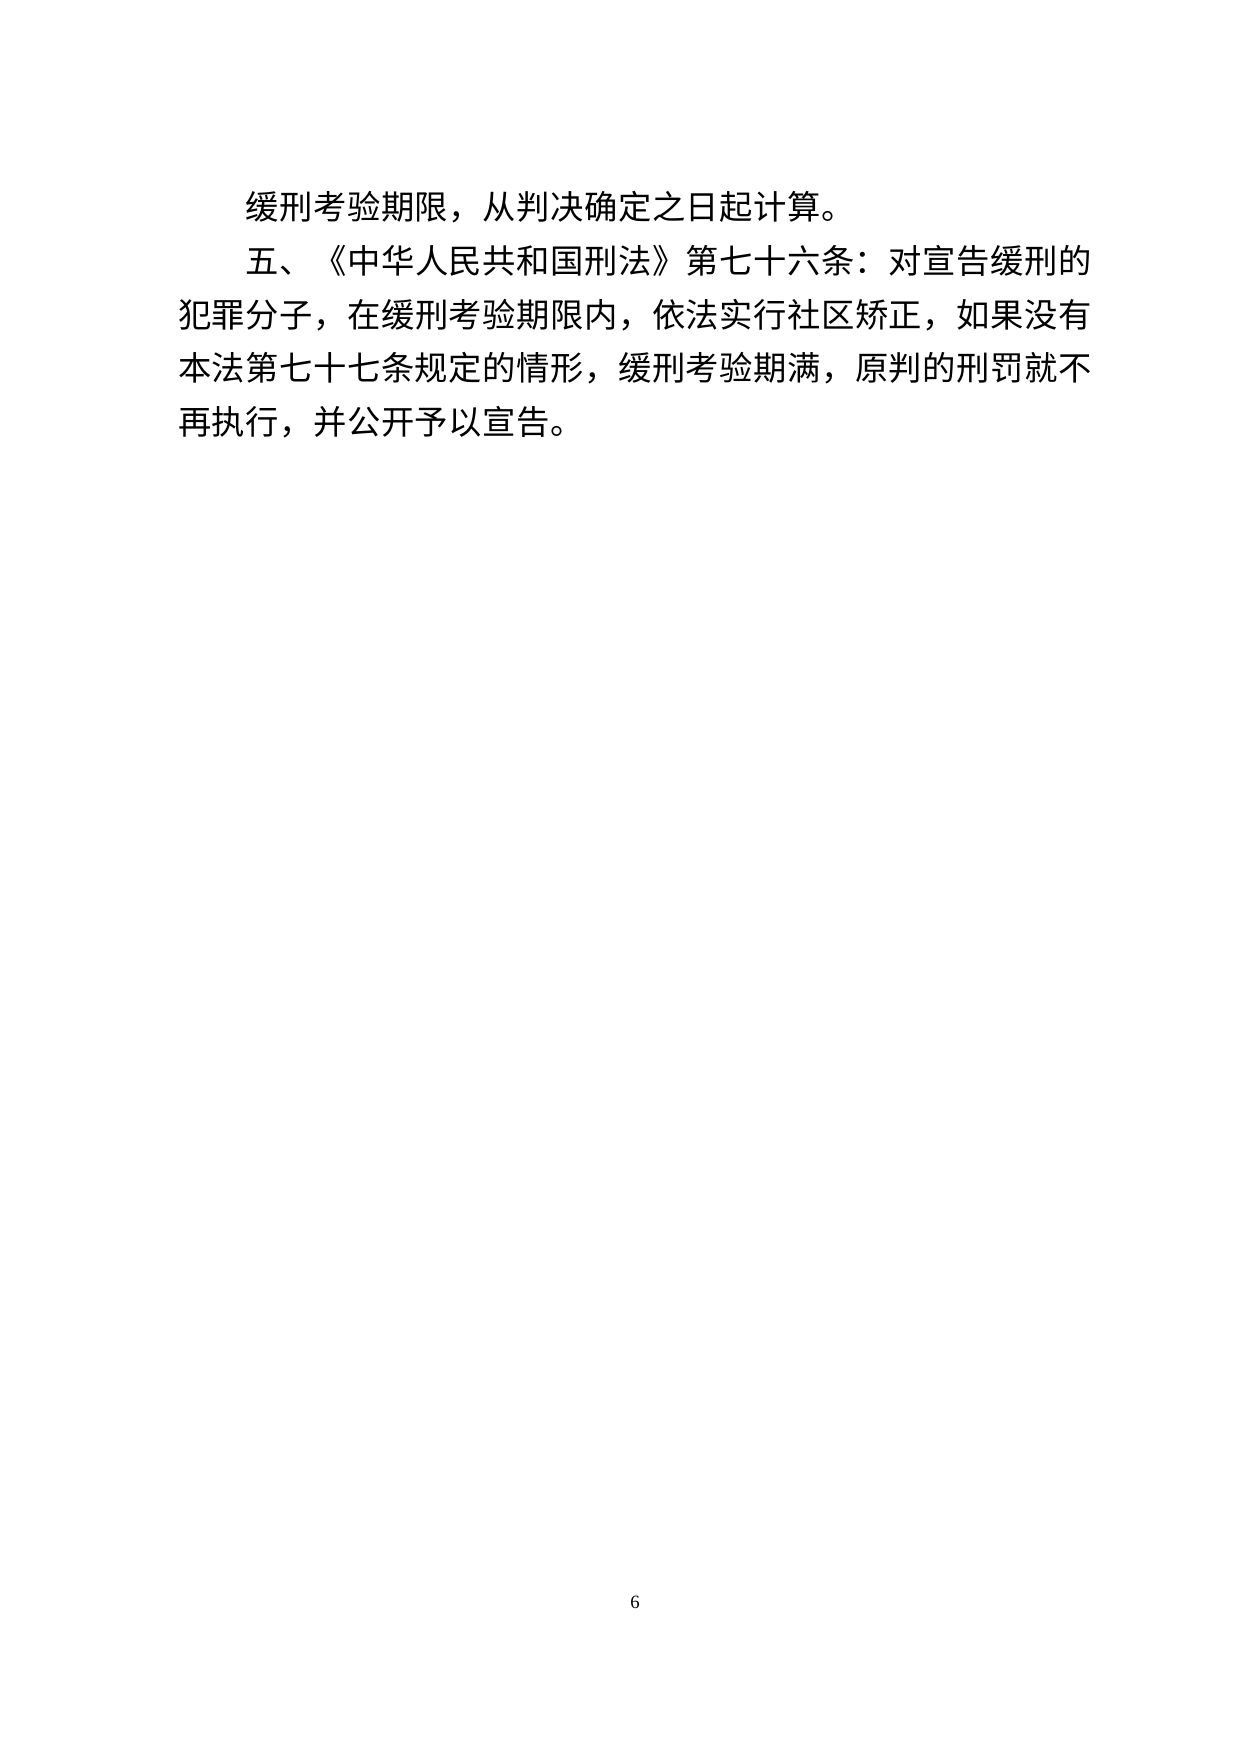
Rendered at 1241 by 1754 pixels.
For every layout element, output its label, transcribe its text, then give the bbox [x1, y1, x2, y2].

text 五、《中华人民共和国刑法》第七十六条：对宣告缓刑的犯罪分子，在缓刑考验期限内，依法实行社区矫正，如果没有本法第七十七条规定的情形，缓刑考验期满，原判的刑罚就不再执行，并公开予以宣告。 [178, 232, 1092, 447]
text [178, 178, 1092, 232]
